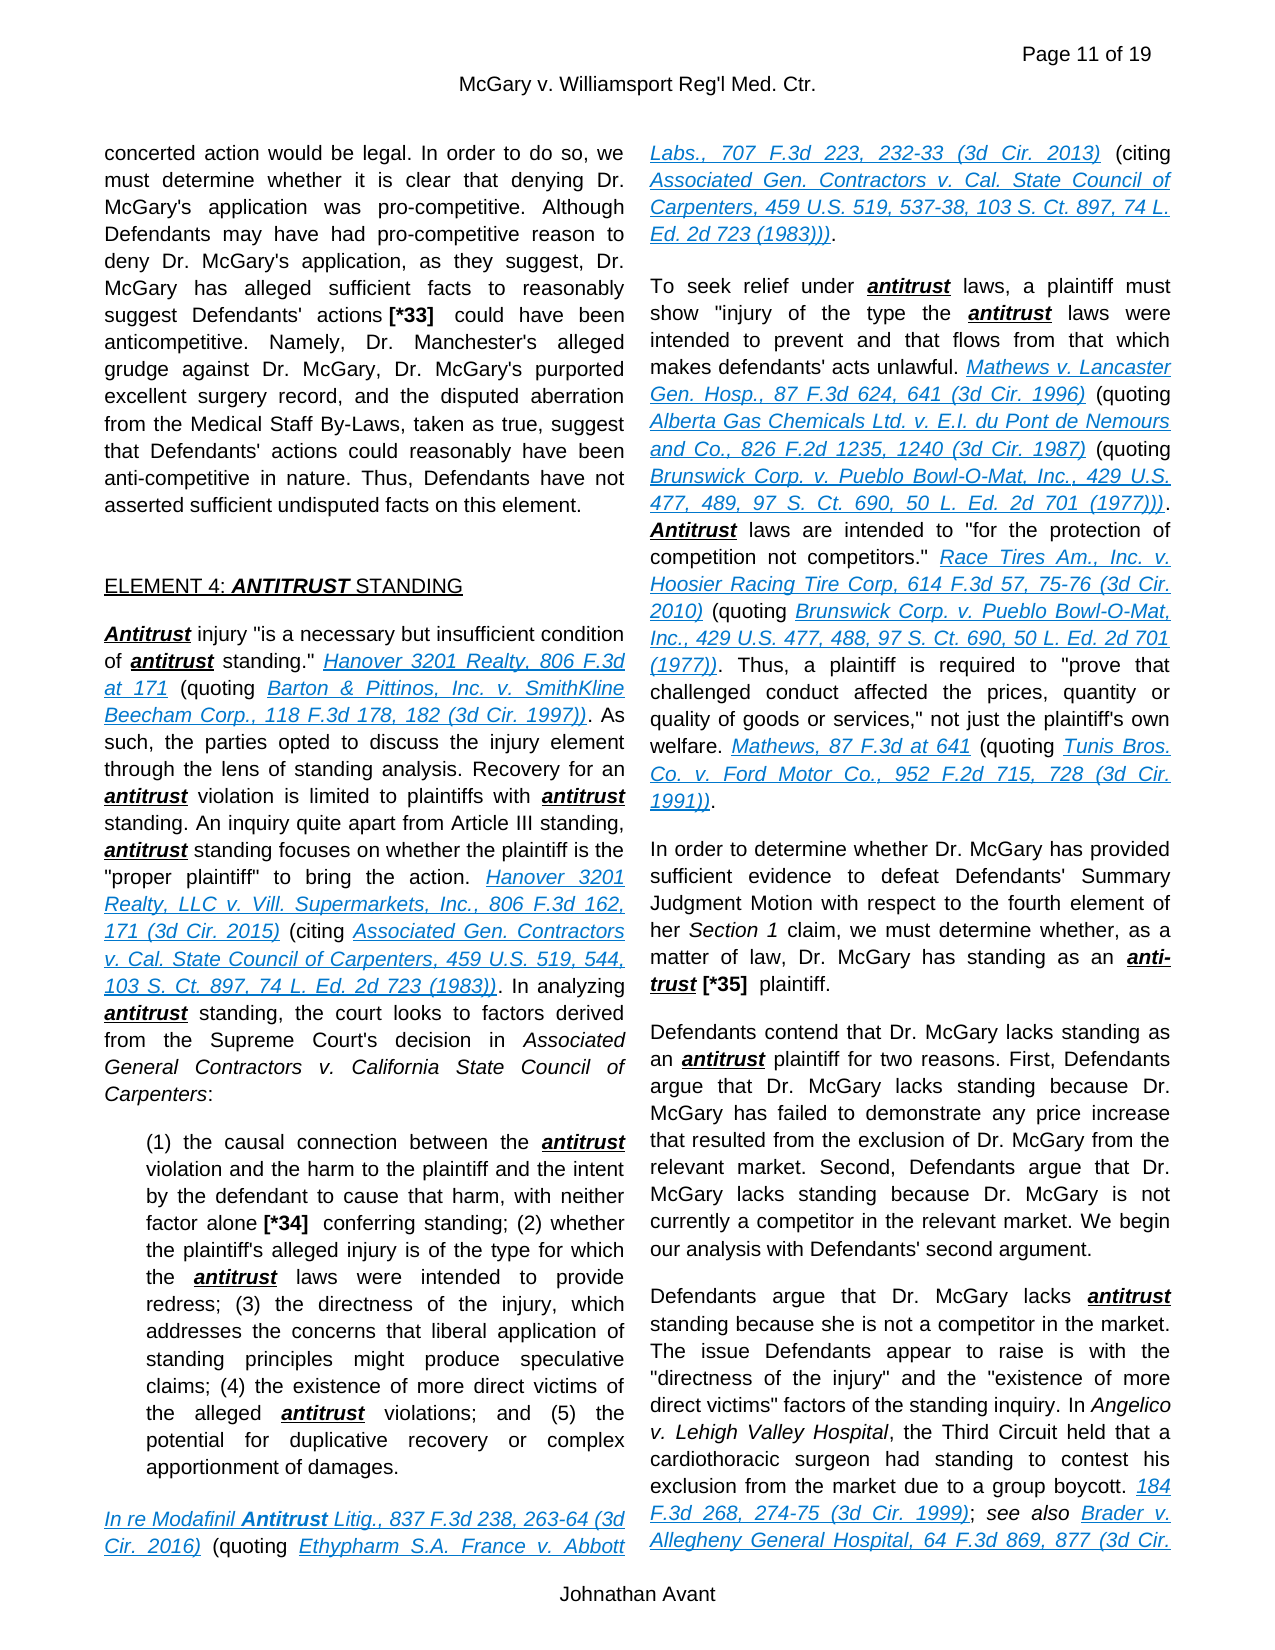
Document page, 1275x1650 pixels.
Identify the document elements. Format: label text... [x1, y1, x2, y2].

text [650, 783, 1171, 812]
text In order to determine whether Dr. McGary has provided sufficient evidence to defeat Defendants' Summary Judgment Motion with respect to the fourth element of her Section 1 claim, we must determine whether, as a matter of law, Dr. McGary has standing as an anti-trust [*35] plaintiff. [650, 833, 1171, 996]
text Defendants contend that Dr. McGary lacks standing as an antitrust plaintiff for two reasons. First, Defendants argue that Dr. McGary lacks standing because Dr. McGary has failed to demonstrate any price increase that resulted from the exclusion of Dr. McGary from the relevant market. Second, Defendants argue that Dr. McGary lacks standing because Dr. McGary is not currently a competitor in the relevant market. We begin our analysis with Defendants' second argument. [650, 1017, 1171, 1260]
text ELEMENT 4: ANTITRUST STANDING [104, 542, 625, 597]
text To seek relief under antitrust laws, a plaintiff must show "injury of the type the antitrust laws were intended to prevent and that flows from that which makes defendants' acts unlawful. Mathews v. Lancaster Gen. Hosp., 87 F.3d 624, 641 (3d Cir. 1996) (quoting Alberta Gas Chemicals Ltd. v. E.I. du Pont de Nemours and Co., 826 F.2d 1235, 1240 (3d Cir. 1987) (quoting Brunswick Corp. v. Pueblo Bowl-O-Mat, Inc., 429 U.S. 477, 489, 97 S. Ct. 690, 50 L. Ed. 2d 701 (1977))). Antitrust laws are intended to "for the protection of competition not competitors." Race Tires Am., Inc. v. Hoosier Racing Tire Corp, 614 F.3d 57, 75-76 (3d Cir. 2010) (quoting Brunswick Corp. v. Pueblo Bowl-O-Mat, Inc., 429 U.S. 477, 488, 97 S. Ct. 690, 50 L. Ed. 2d 701 (1977)). Thus, a plaintiff is required to "prove that challenged conduct affected the prices, quantity or quality of goods or services," not just the plaintiff's own welfare. Mathews, 87 F.3d at 641 (quoting Tunis Bros. Co. v. Ford Motor Co., 952 F.2d 715, 728 (3d Cir. 1991)). [650, 594, 1171, 782]
text In re Modafinil Antitrust Litig., 837 F.3d 238, 263-64 (3d Cir. 2016) (quoting Ethypharm S.A. France v. Abbott Labs., 707 F.3d 223, 232-33 (3d Cir. 2013) (citing Associated Gen. Contractors v. Cal. State Council of Carpenters, 459 U.S. 519, 537-38, 103 S. Ct. 897, 74 L. Ed. 2d 723 (1983))). [650, 137, 1171, 246]
text (1) the causal connection between the antitrust violation and the harm to the plaintiff and the intent by the defendant to cause that harm, with neither factor alone [*34] conferring standing; (2) whether the plaintiff's alleged injury is of the type for which the antitrust laws were intended to provide redress; (3) the directness of the injury, which addresses the concerns that liberal application of standing principles might produce speculative claims; (4) the existence of more direct victims of the alleged antitrust violations; and (5) the potential for duplicative recovery or complex apportionment of damages. [146, 1127, 625, 1479]
text Antitrust injury "is a necessary but insufficient condition of antitrust standing." Hanover 3201 Realty, 806 F.3d at 171 (quoting Barton & Pittinos, Inc. v. SmithKline Beecham Corp., 118 F.3d 178, 182 (3d Cir. 1997)). As such, the parties opted to discuss the injury element through the lens of standing analysis. Recovery for an antitrust violation is limited to plaintiffs with antitrust standing. An inquiry quite apart from Article III standing, antitrust standing focuses on whether the plaintiff is the "proper plaintiff" to bring the action. Hanover 3201 Realty, LLC v. Vill. Supermarkets, Inc., 806 F.3d 162, 171 (3d Cir. 2015) (citing Associated Gen. Contractors v. Cal. State Council of Carpenters, 459 U.S. 519, 544, 103 S. Ct. 897, 74 L. Ed. 2d 723 (1983)). In analyzing antitrust standing, the court looks to factors derived from the Supreme Court's decision in Associated General Contractors v. California State Council of Carpenters: [104, 618, 625, 913]
text To seek relief under antitrust laws, a plaintiff must show "injury of the type the antitrust laws were intended to prevent and that flows from that which makes defendants' acts unlawful. Mathews v. Lancaster Gen. Hosp., 87 F.3d 624, 641 (3d Cir. 1996) (quoting Alberta Gas Chemicals Ltd. v. E.I. du Pont de Nemours and Co., 826 F.2d 1235, 1240 (3d Cir. 1987) (quoting Brunswick Corp. v. Pueblo Bowl-O-Mat, Inc., 429 U.S. 477, 489, 97 S. Ct. 690, 50 L. Ed. 2d 701 (1977))). Antitrust laws are intended to "for the protection of competition not competitors." Race Tires Am., Inc. v. Hoosier Racing Tire Corp, 614 F.3d 57, 75-76 (3d Cir. 2010) (quoting Brunswick Corp. v. Pueblo Bowl-O-Mat, Inc., 429 U.S. 477, 488, 97 S. Ct. 690, 50 L. Ed. 2d 701 (1977)). Thus, a plaintiff is required to "prove that challenged conduct affected the prices, quantity or quality of goods or services," not just the plaintiff's own welfare. Mathews, 87 F.3d at 641 (quoting Tunis Bros. Co. v. Ford Motor Co., 952 F.2d 715, 728 (3d Cir. 1991)). [650, 271, 1171, 430]
text Antitrust injury "is a necessary but insufficient condition of antitrust standing." Hanover 3201 Realty, 806 F.3d at 171 (quoting Barton & Pittinos, Inc. v. SmithKline Beecham Corp., 118 F.3d 178, 182 (3d Cir. 1997)). As such, the parties opted to discuss the injury element through the lens of standing analysis. Recovery for an antitrust violation is limited to plaintiffs with antitrust standing. An inquiry quite apart from Article III standing, antitrust standing focuses on whether the plaintiff is the "proper plaintiff" to bring the action. Hanover 3201 Realty, LLC v. Vill. Supermarkets, Inc., 806 F.3d 162, 171 (3d Cir. 2015) (citing Associated Gen. Contractors v. Cal. State Council of Carpenters, 459 U.S. 519, 544, 103 S. Ct. 897, 74 L. Ed. 2d 723 (1983)). In analyzing antitrust standing, the court looks to factors derived from the Supreme Court's decision in Associated General Contractors v. California State Council of Carpenters: [104, 968, 625, 1106]
